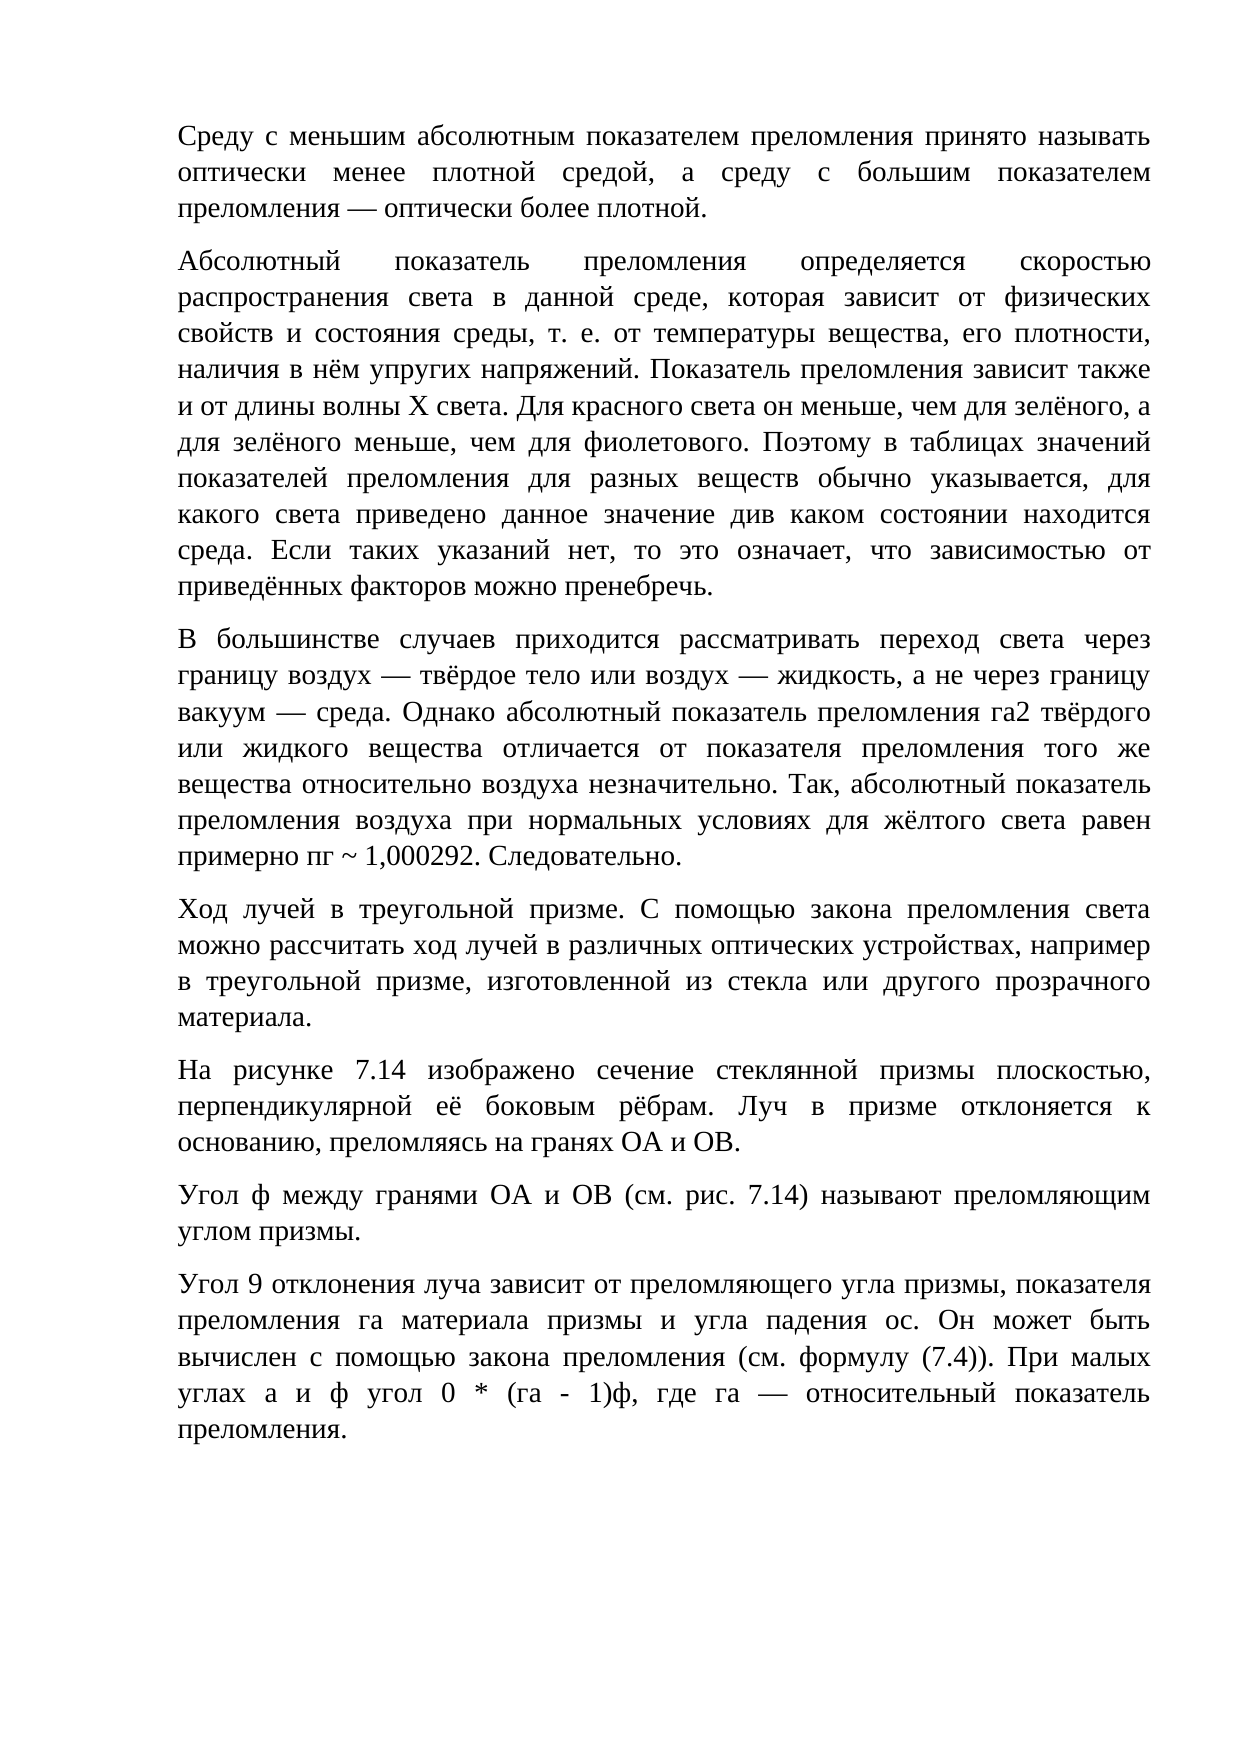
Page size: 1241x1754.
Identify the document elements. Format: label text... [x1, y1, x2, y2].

text В большинстве случаев приходится рассматривать переход света через границу воздух — твёрдое тело или воздух — жидкость, а не через границу вакуум — среда. Однако абсолютный показатель преломления га2 твёрдого или жидкого вещества отличается от показателя преломления того же вещества относительно воздуха незначительно. Так, абсолютный показатель преломления воздуха при нормальных условиях для жёлтого света равен примерно пг ~ 1,000292. Следовательно. [177, 621, 1152, 872]
text Абсолютный показатель преломления определяется скоростью распространения света в данной среде, которая зависит от физических свойств и состояния среды, т. е. от температуры вещества, его плотности, наличия в нём упругих напряжений. Показатель преломления зависит также и от длины волны X света. Для красного света он меньше, чем для зелёного, а для зелёного меньше, чем для фиолетового. Поэтому в таблицах значений показателей преломления для разных веществ обычно указывается, для какого света приведено данное значение див каком состоянии находится среда. Если таких указаний нет, то это означает, что зависимостью от приведённых факторов можно пренебречь. [177, 243, 1152, 602]
text Угол 9 отклонения луча зависит от преломляющего угла призмы, показателя преломления га материала призмы и угла падения ос. Он может быть вычислен с помощью закона преломления (см. формулу (7.4)). При малых углах а и ф угол 0 * (га - 1)ф, где га — относительный показатель преломления. [177, 1266, 1152, 1444]
text Ход лучей в треугольной призме. С помощью закона преломления света можно рассчитать ход лучей в различных оптических устройствах, например в треугольной призме, изготовленной из стекла или другого прозрачного материала. [177, 891, 1152, 1033]
text Среду с меньшим абсолютным показателем преломления принято называть оптически менее плотной средой, а среду с большим показателем преломления — оптически более плотной. [177, 118, 1152, 224]
text На рисунке 7.14 изображено сечение стеклянной призмы плоскостью, перпендикулярной её боковым рёбрам. Луч в призме отклоняется к основанию, преломляясь на гранях ОА и ОВ. [177, 1052, 1152, 1158]
text Угол ф между гранями ОА и ОВ (см. рис. 7.14) называют преломляющим углом призмы. [177, 1177, 1152, 1247]
